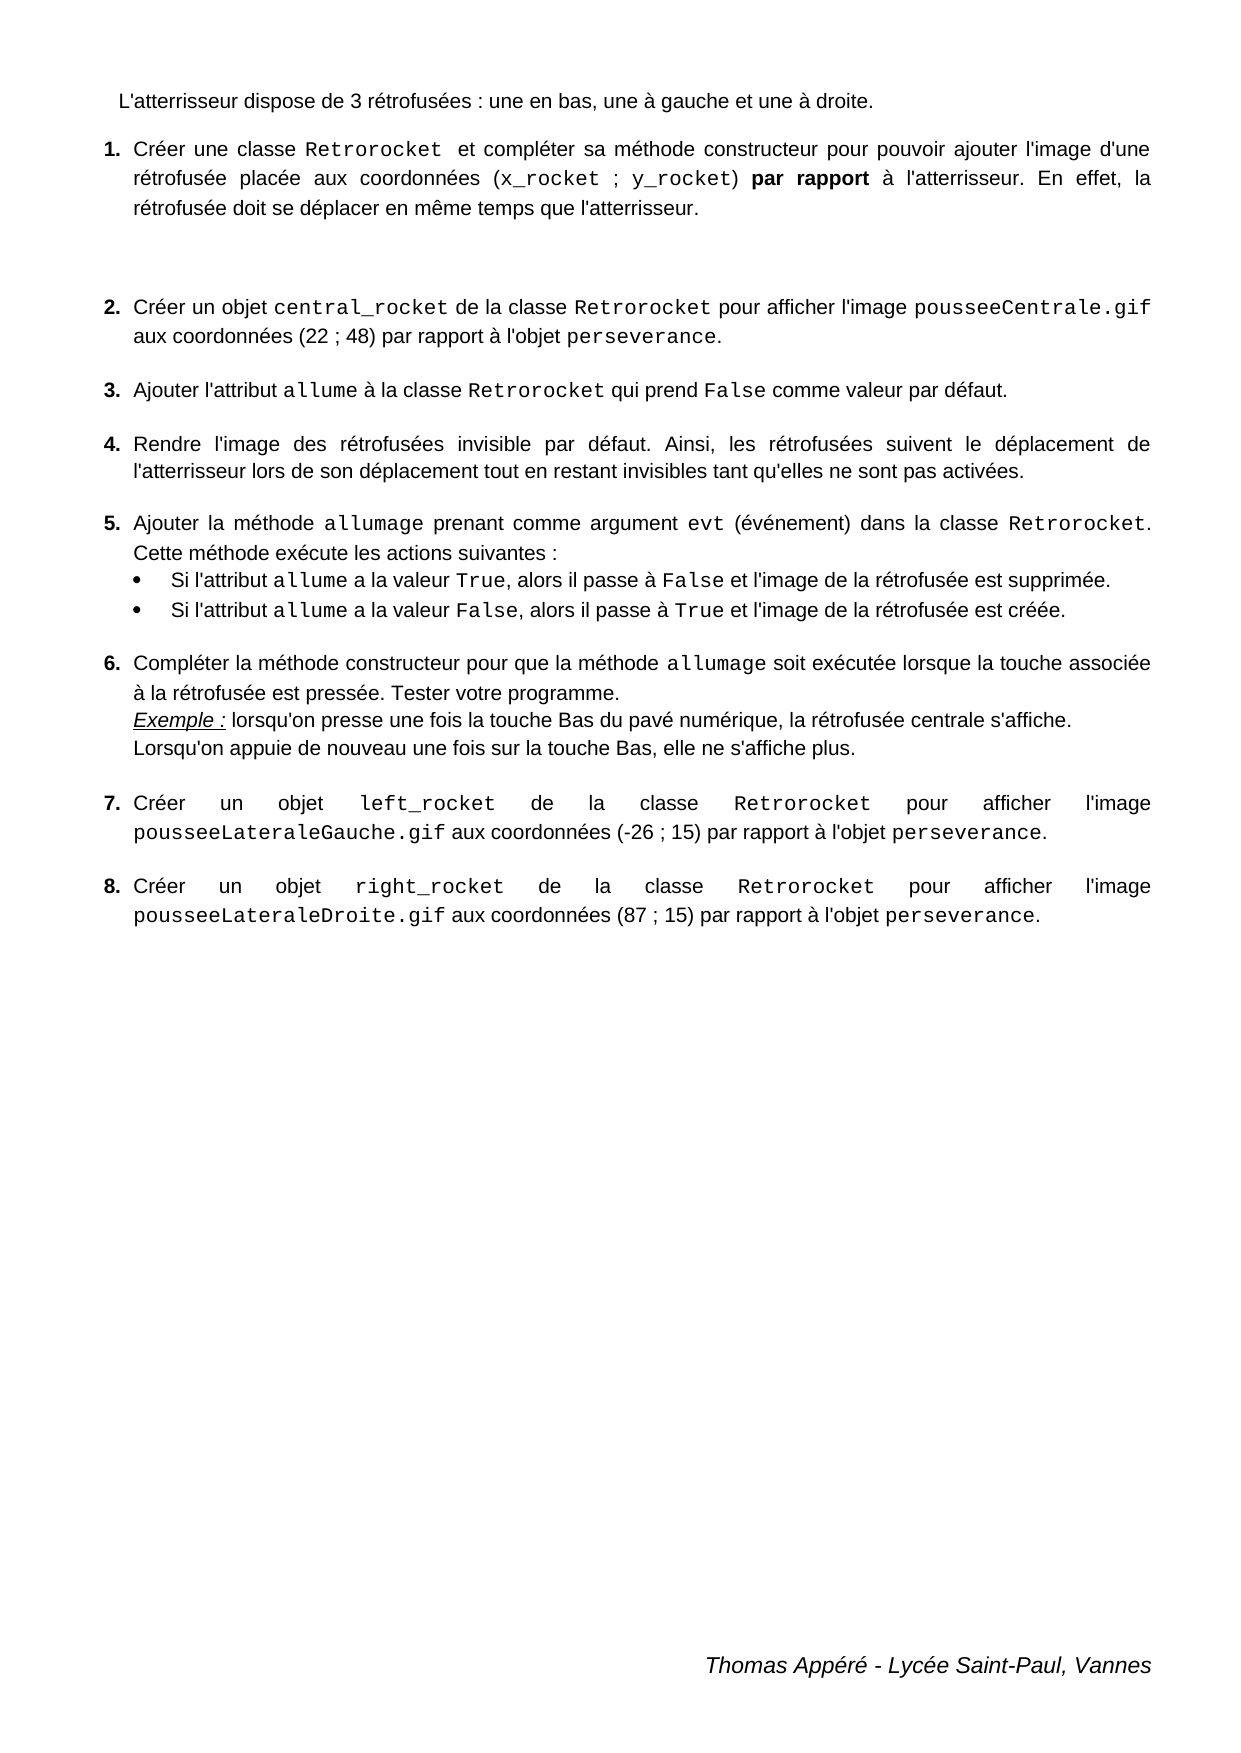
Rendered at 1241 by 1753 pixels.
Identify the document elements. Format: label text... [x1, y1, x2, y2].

list Ajouter l'attribut allume à la classe Retrorocket qui prend False comme valeur par défaut. [103, 378, 1152, 404]
list Compléter la méthode constructeur pour que la méthode allumage soit exécutée lorsque la touche associée à la rétrofusée est pressée. Tester votre programme. [103, 651, 1152, 704]
list Créer un objet central_rocket de la classe Retrorocket pour afficher l'image pousseeCentrale.gif aux coordonnées (22 ; 48) par rapport à l'objet perseverance. [103, 295, 1152, 350]
text L'atterrisseur dispose de 3 rétrofusées : une en bas, une à gauche et une à droite. [118, 89, 1152, 113]
list Rendre l'image des rétrofusées invisible par défaut. Ainsi, les rétrofusées suivent le déplacement de l'atterrisseur lors de son déplacement tout en restant invisibles tant qu'elles ne sont pas activées. [103, 432, 1152, 483]
list Si l'attribut allume a la valeur True, alors il passe à False et l'image de la rétrofusée est supprimée. [133, 568, 1152, 594]
list Créer un objet right_rocket de la classe Retrorocket pour afficher l'image pousseeLateraleDroite.gif aux coordonnées (87 ; 15) par rapport à l'objet perseverance. [103, 874, 1152, 929]
list Créer un objet left_rocket de la classe Retrorocket pour afficher l'image pousseeLateraleGauche.gif aux coordonnées (-26 ; 15) par rapport à l'objet perseverance. [103, 791, 1152, 846]
text Exemple : lorsqu'on presse une fois la touche Bas du pavé numérique, la rétrofusée centrale s'affiche. Lorsqu'on appuie de nouveau une fois sur la touche Bas, elle ne s'affiche plus. [133, 708, 1152, 759]
list Ajouter la méthode allumage prenant comme argument evt (événement) dans la classe Retrorocket. Cette méthode exécute les actions suivantes : [103, 511, 1152, 564]
list Créer une classe Retrorocket et compléter sa méthode constructeur pour pouvoir ajouter l'image d'une rétrofusée placée aux coordonnées (x_rocket ; y_rocket) par rapport à l'atterrisseur. En effet, la rétrofusée doit se déplacer en même temps que l'atterrisseur. [103, 137, 1152, 219]
list Si l'attribut allume a la valeur False, alors il passe à True et l'image de la rétrofusée est créée. [133, 597, 1152, 623]
